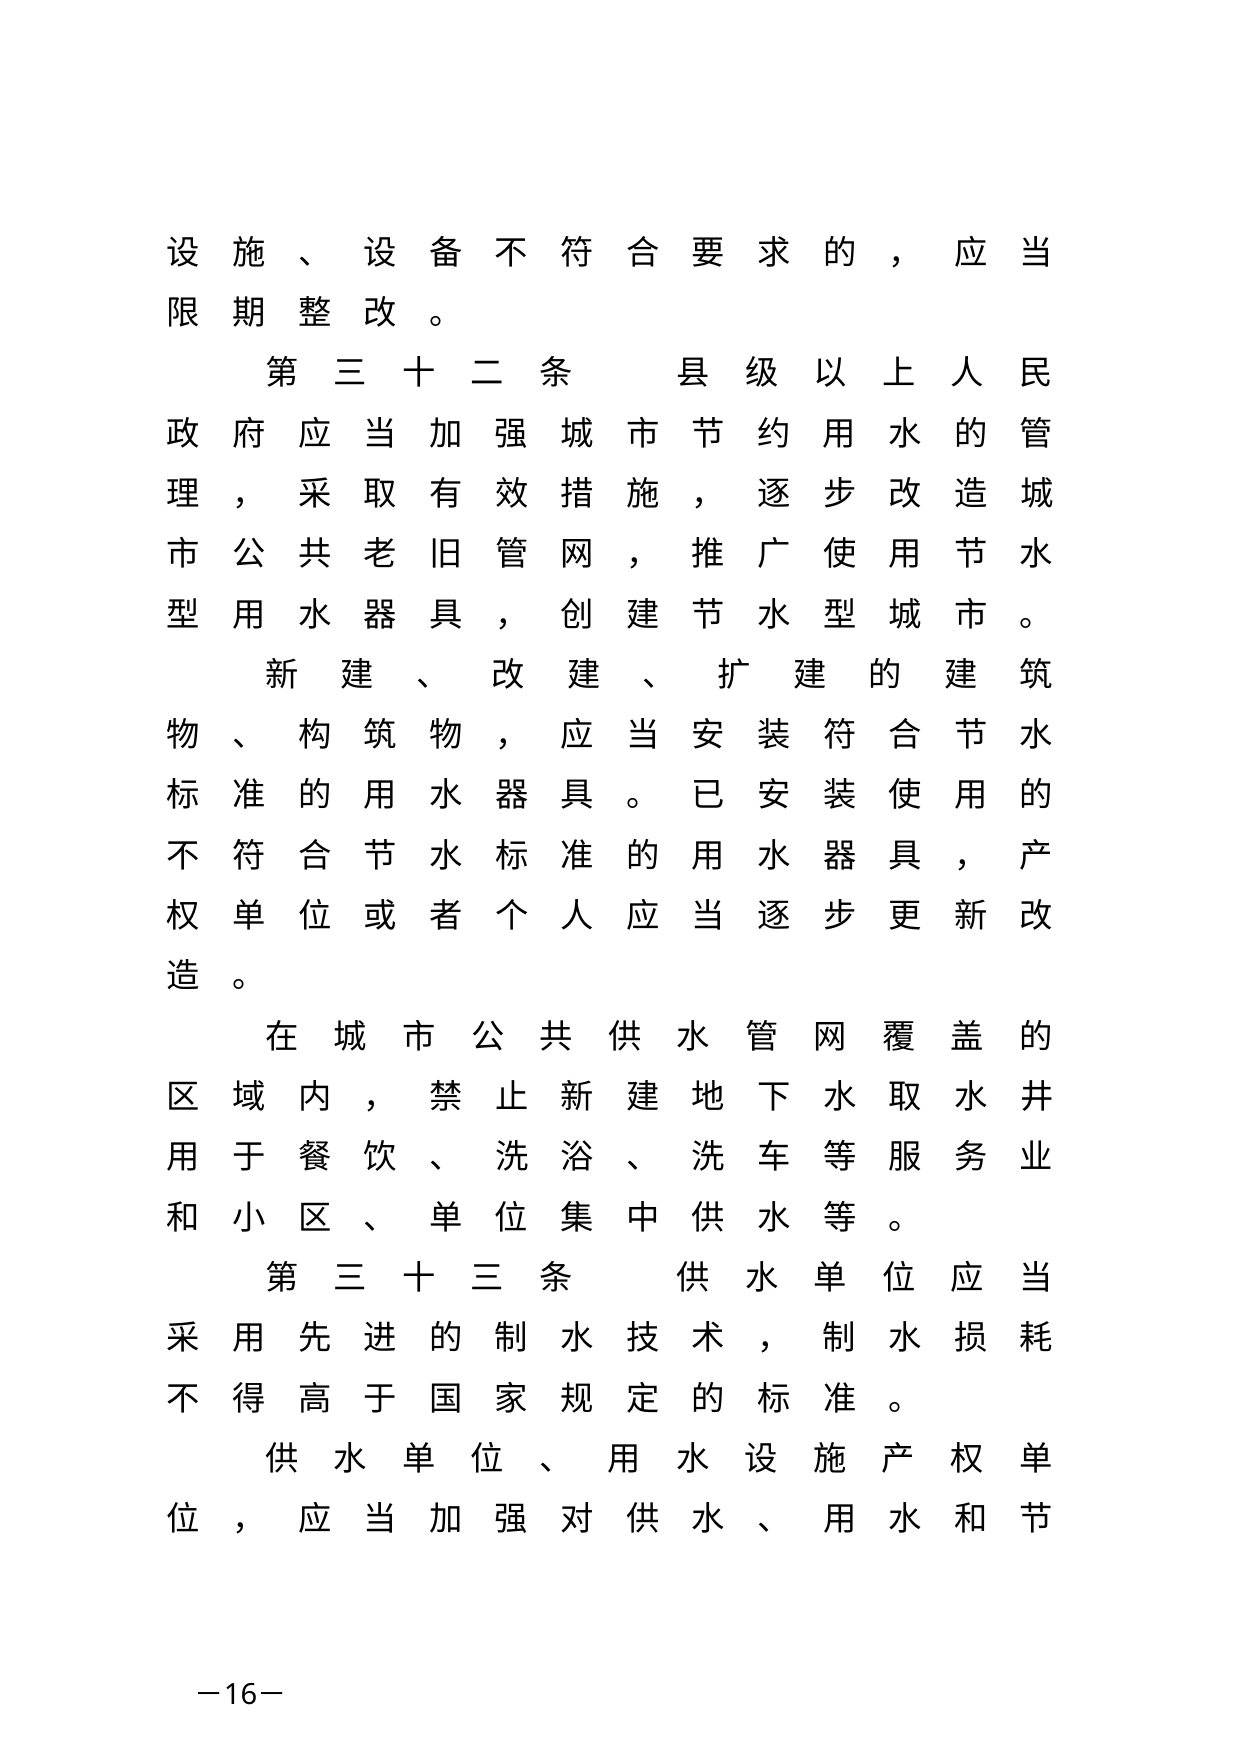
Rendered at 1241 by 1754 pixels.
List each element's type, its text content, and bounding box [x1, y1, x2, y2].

text 第三十二条 县级以上人民政府应当加强城市节约用水的管理，采取有效措施，逐步改造城市公共老旧管网，推广使用节水型用水器具，创建节水型城市。 [167, 340, 1085, 642]
text 第三十三条 供水单位应当采用先进的制水技术，制水损耗不得高于国家规定的标准。 [167, 1245, 1085, 1426]
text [167, 219, 1085, 340]
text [167, 1426, 1085, 1546]
text 新建、改建、扩建的建筑物、构筑物，应当安装符合节水标准的用水器具。已安装使用的不符合节水标准的用水器具，产权单位或者个人应当逐步更新改造。 [167, 642, 1085, 1003]
text 在城市公共供水管网覆盖的区域内，禁止新建地下水取水井用于餐饮、洗浴、洗车等服务业和小区、单位集中供水等。 [167, 1003, 1085, 1245]
